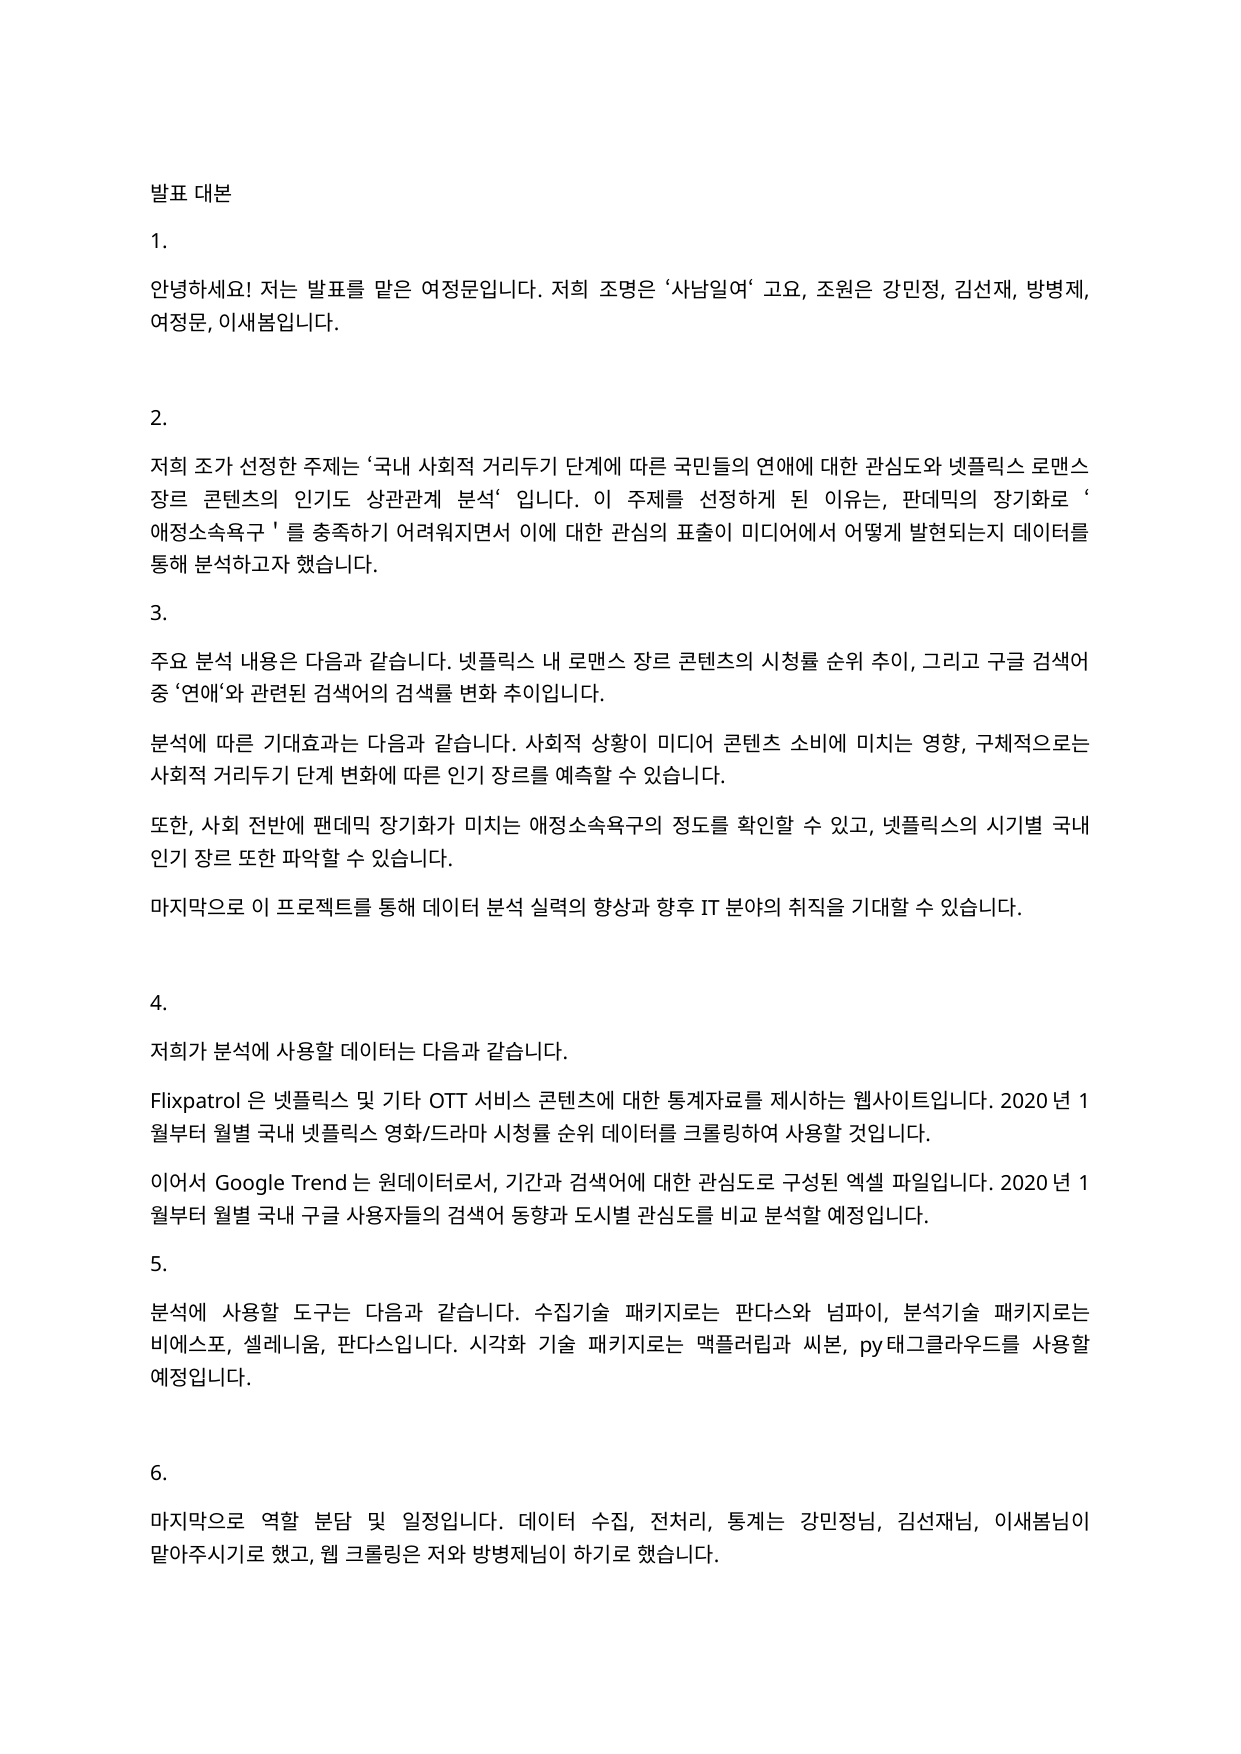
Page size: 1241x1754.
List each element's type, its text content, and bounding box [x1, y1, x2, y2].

text 분석에 사용할 도구는 다음과 같습니다. 수집기술 패키지로는 판다스와 넘파이, 분석기술 패키지로는 비에스포, 셀레니움, 판다스입니다. 시각화 기술 패키지로는 맥플러립과 씨본, py태그클라우드를 사용할 예정입니다. [150, 1296, 1090, 1392]
text 1. [150, 226, 1090, 255]
text 마지막으로 역할 분담 및 일정입니다. 데이터 수집, 전처리, 통계는 강민정님, 김선재님, 이새봄님이 맡아주시기로 했고, 웹 크롤링은 저와 방병제님이 하기로 했습니다. [150, 1505, 1090, 1568]
text 2. [150, 403, 1090, 432]
text 이어서 Google Trend는 원데이터로서, 기간과 검색어에 대한 관심도로 구성된 엑셀 파일입니다. 2020년 1월부터 월별 국내 구글 사용자들의 검색어 동향과 도시별 관심도를 비교 분석할 예정입니다. [150, 1167, 1090, 1230]
text 4. [150, 988, 1090, 1016]
text 3. [150, 598, 1090, 626]
text 저희 조가 선정한 주제는 ‘국내 사회적 거리두기 단계에 따른 국민들의 연애에 대한 관심도와 넷플릭스 로맨스 장르 콘텐츠의 인기도 상관관계 분석‘ 입니다. 이 주제를 선정하게 된 이유는, 판데믹의 장기화로 ‘애정소속욕구＇를 충족하기 어려워지면서 이에 대한 관심의 표출이 미디어에서 어떻게 발현되는지 데이터를 통해 분석하고자 했습니다. [150, 450, 1090, 579]
text 안녕하세요! 저는 발표를 맡은 여정문입니다. 저희 조명은 ‘사남일여‘ 고요, 조원은 강민정, 김선재, 방병제, 여정문, 이새봄입니다. [150, 274, 1090, 337]
text 또한, 사회 전반에 팬데믹 장기화가 미치는 애정소속욕구의 정도를 확인할 수 있고, 넷플릭스의 시기별 국내 인기 장르 또한 파악할 수 있습니다. [150, 809, 1090, 872]
text Flixpatrol 은 넷플릭스 및 기타 OTT 서비스 콘텐츠에 대한 통계자료를 제시하는 웹사이트입니다. 2020년 1월부터 월별 국내 넷플릭스 영화/드라마 시청률 순위 데이터를 크롤링하여 사용할 것입니다. [150, 1084, 1090, 1148]
text 발표 대본 [150, 177, 1090, 207]
text 5. [150, 1249, 1090, 1277]
text 주요 분석 내용은 다음과 같습니다. 넷플릭스 내 로맨스 장르 콘텐츠의 시청률 순위 추이, 그리고 구글 검색어 중 ‘연애‘와 관련된 검색어의 검색률 변화 추이입니다. [150, 645, 1090, 708]
text 저희가 분석에 사용할 데이터는 다음과 같습니다. [150, 1035, 1090, 1066]
text 6. [150, 1458, 1090, 1487]
text 분석에 따른 기대효과는 다음과 같습니다. 사회적 상황이 미디어 콘텐츠 소비에 미치는 영향, 구체적으로는 사회적 거리두기 단계 변화에 따른 인기 장르를 예측할 수 있습니다. [150, 727, 1090, 790]
text 마지막으로 이 프로젝트를 통해 데이터 분석 실력의 향상과 향후 IT 분야의 취직을 기대할 수 있습니다. [150, 891, 1090, 922]
